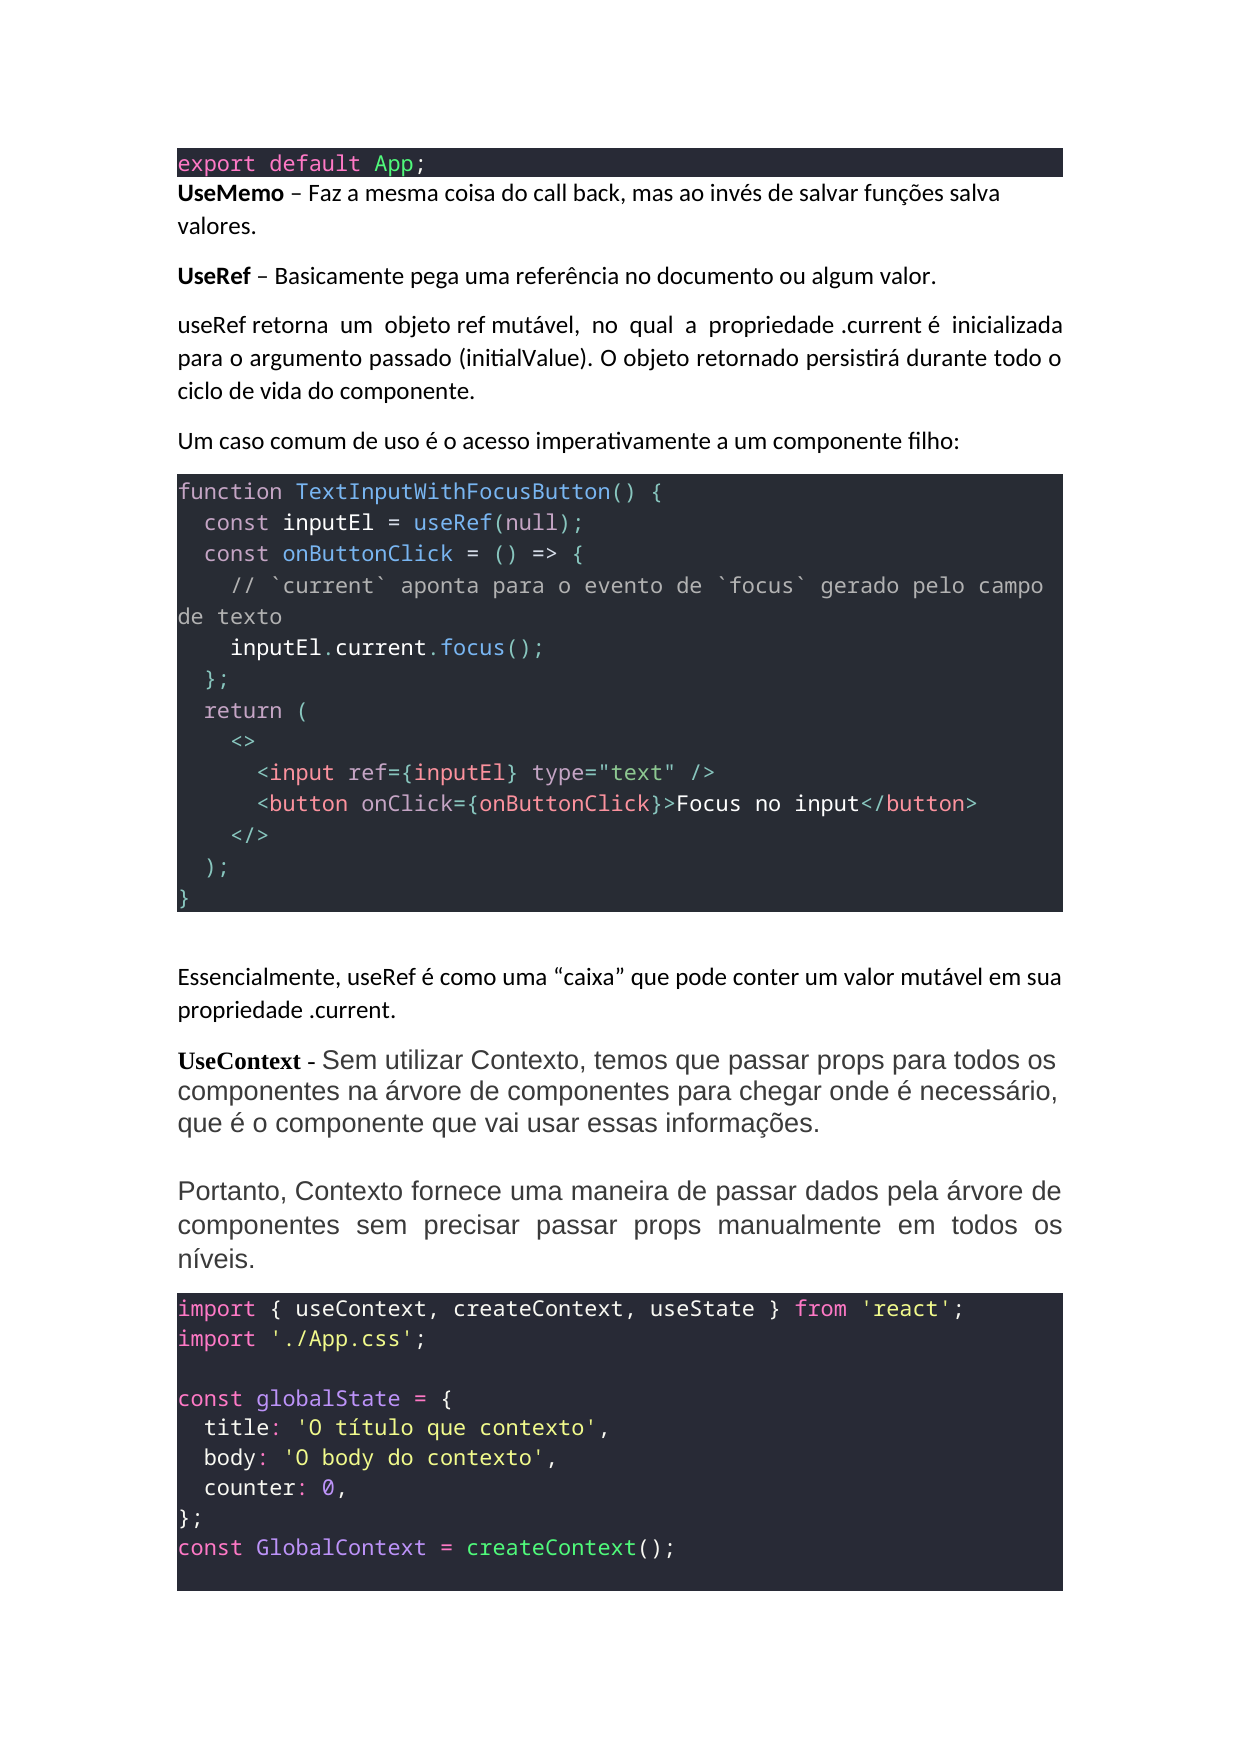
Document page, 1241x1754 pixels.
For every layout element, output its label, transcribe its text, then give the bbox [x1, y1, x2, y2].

text <button onClick={onButtonClick}>Focus no input</button> [177, 787, 1063, 818]
text }; [177, 662, 1063, 693]
text import './App.css'; [177, 1323, 1063, 1353]
text const inputEl = useRef(null); [177, 506, 1063, 537]
text body: 'O body do contexto', [177, 1442, 1063, 1472]
text Portanto, Contexto fornece uma maneira de passar dados pela árvore de componentes sem precisar passar props manualmente em todos os níveis. [177, 1240, 1063, 1274]
text UseMemo – Faz a mesma coisa do call back, mas ao invés de salvar funções salva valores. [177, 177, 1063, 241]
text UseRef – Basicamente pega uma referência no documento ou algum valor. [177, 260, 1063, 290]
text inputEl.current.focus(); [177, 631, 1063, 662]
text useRef retorna um objeto ref mutável, no qual a propriedade .current é inicializada para o argumento passado (initialValue). O objeto retornado persistirá durante todo o ciclo de vida do componente. [177, 309, 1063, 406]
text return ( [177, 693, 1063, 724]
text }; [177, 1502, 1063, 1532]
text export default App; [177, 148, 1063, 177]
text const onButtonClick = () => { [177, 537, 1063, 568]
text const globalState = { [177, 1383, 1063, 1412]
text <> [177, 724, 1063, 756]
text // `current` aponta para o evento de `focus` gerado pelo campo de texto [177, 568, 1063, 631]
text Essencialmente, useRef é como uma “caixa” que pode conter um valor mutável em sua propriedade .current. [177, 962, 1063, 1025]
text ); [177, 849, 1063, 881]
text <input ref={inputEl} type="text" /> [177, 756, 1063, 787]
text counter: 0, [177, 1472, 1063, 1502]
text const GlobalContext = createContext(); [177, 1532, 1063, 1561]
text import { useContext, createContext, useState } from 'react'; [177, 1293, 1063, 1323]
text Um caso comum de uso é o acesso imperativamente a um componente filho: [177, 425, 1063, 455]
text </> [177, 818, 1063, 849]
text function TextInputWithFocusButton() { [177, 474, 1063, 506]
text UseContext - Sem utilizar Contexto, temos que passar props para todos os componentes na árvore de componentes para chegar onde é necessário, que é o componente que vai usar essas informações. [177, 1044, 1063, 1138]
text title: 'O título que contexto', [177, 1412, 1063, 1442]
text } [177, 881, 1063, 912]
